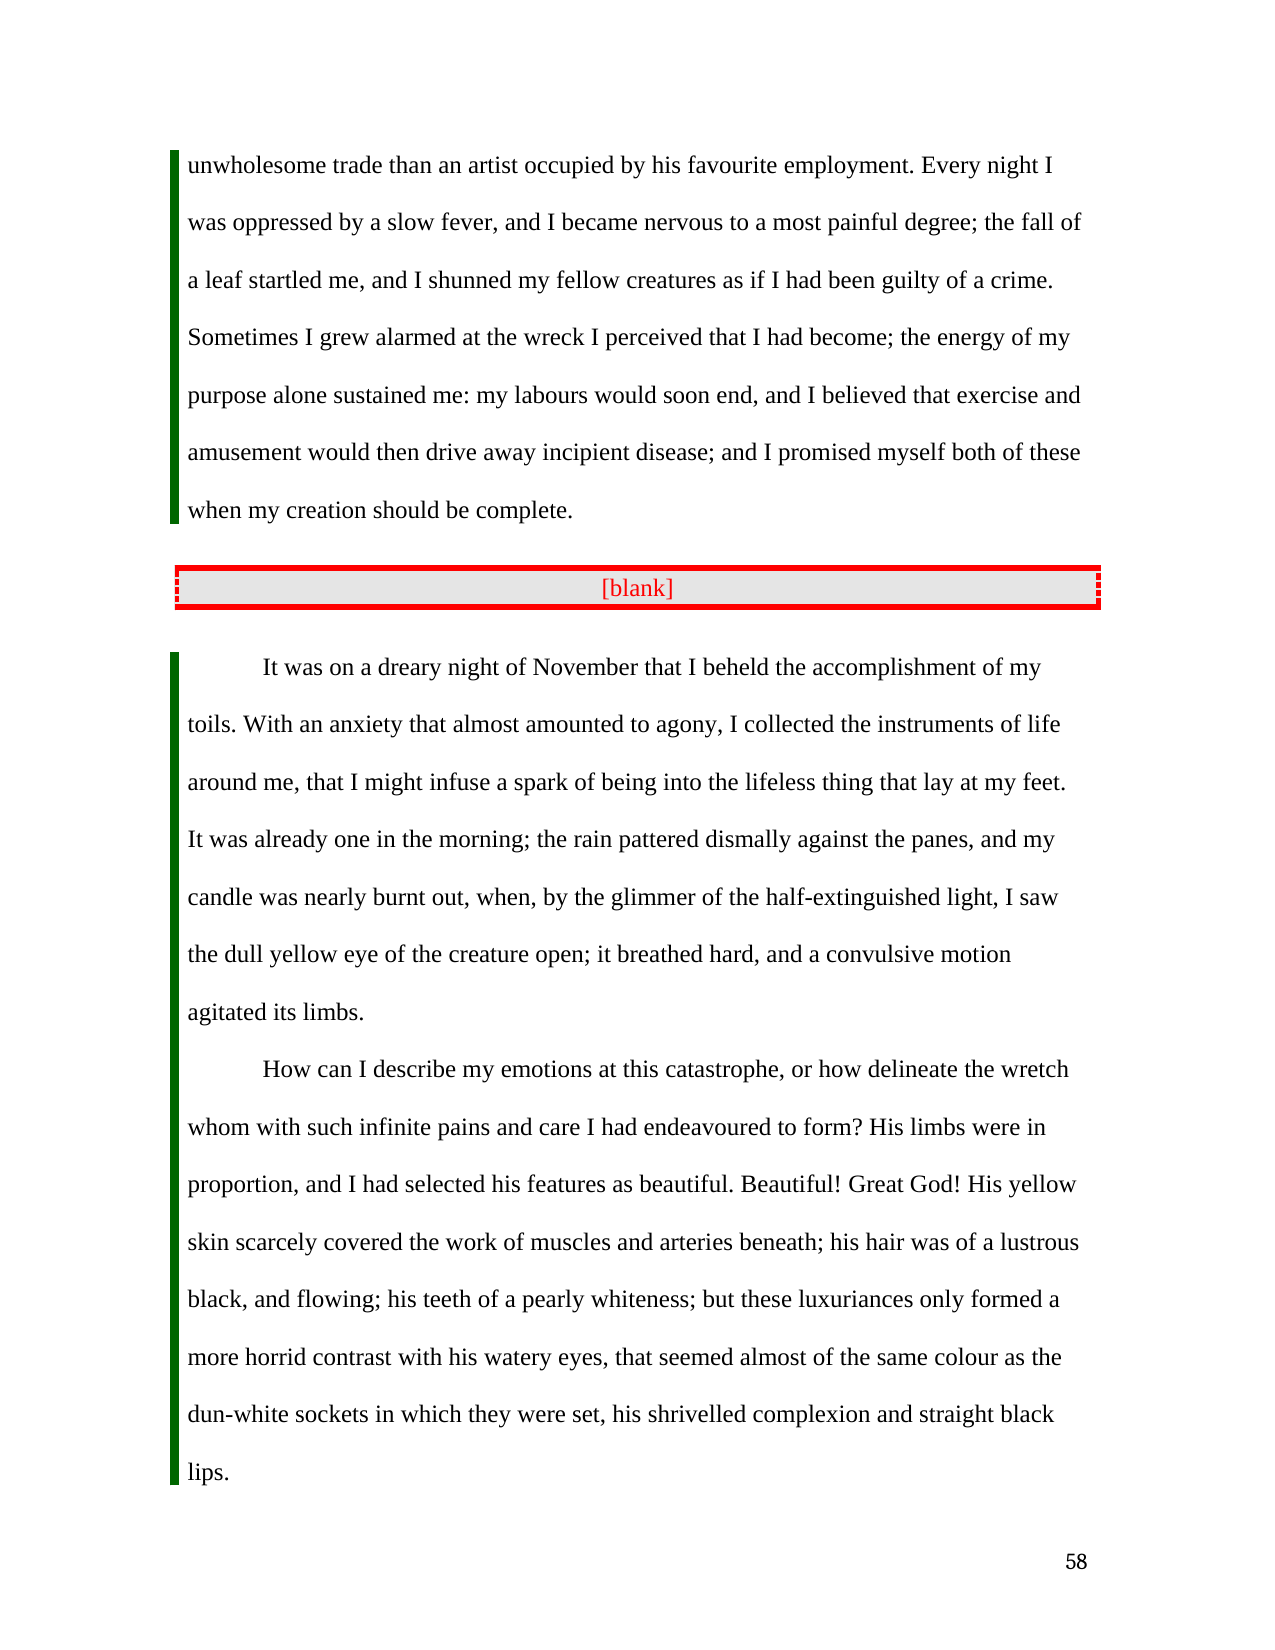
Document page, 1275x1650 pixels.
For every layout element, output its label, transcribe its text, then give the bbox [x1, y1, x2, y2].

text How can I describe my emotions at this catastrophe, or how delineate the wretch whom with such infinite pains and care I had endeavoured to form? His limbs were in proportion, and I had selected his features as beautiful. Beautiful! Great God! His yellow skin scarcely covered the work of muscles and arteries beneath; his hair was of a lustrous black, and flowing; his teeth of a pearly whiteness; but these luxuriances only formed a more horrid contrast with his watery eyes, that seemed almost of the same colour as the dun-white sockets in which they were set, his shrivelled complexion and straight black lips. [179, 1054, 1087, 1485]
text It was on a dreary night of November that I beheld the accomplishment of my toils. With an anxiety that almost amounted to agony, I collected the instruments of life around me, that I might infuse a spark of being into the lifeless thing that lay at my feet. It was already one in the morning; the rain pattered dismally against the panes, and my candle was nearly burnt out, when, by the glimmer of the half-extinguished light, I saw the dull yellow eye of the creature open; it breathed hard, and a convulsive motion agitated its limbs. [179, 652, 1087, 1025]
text [blank] [174, 566, 1101, 610]
